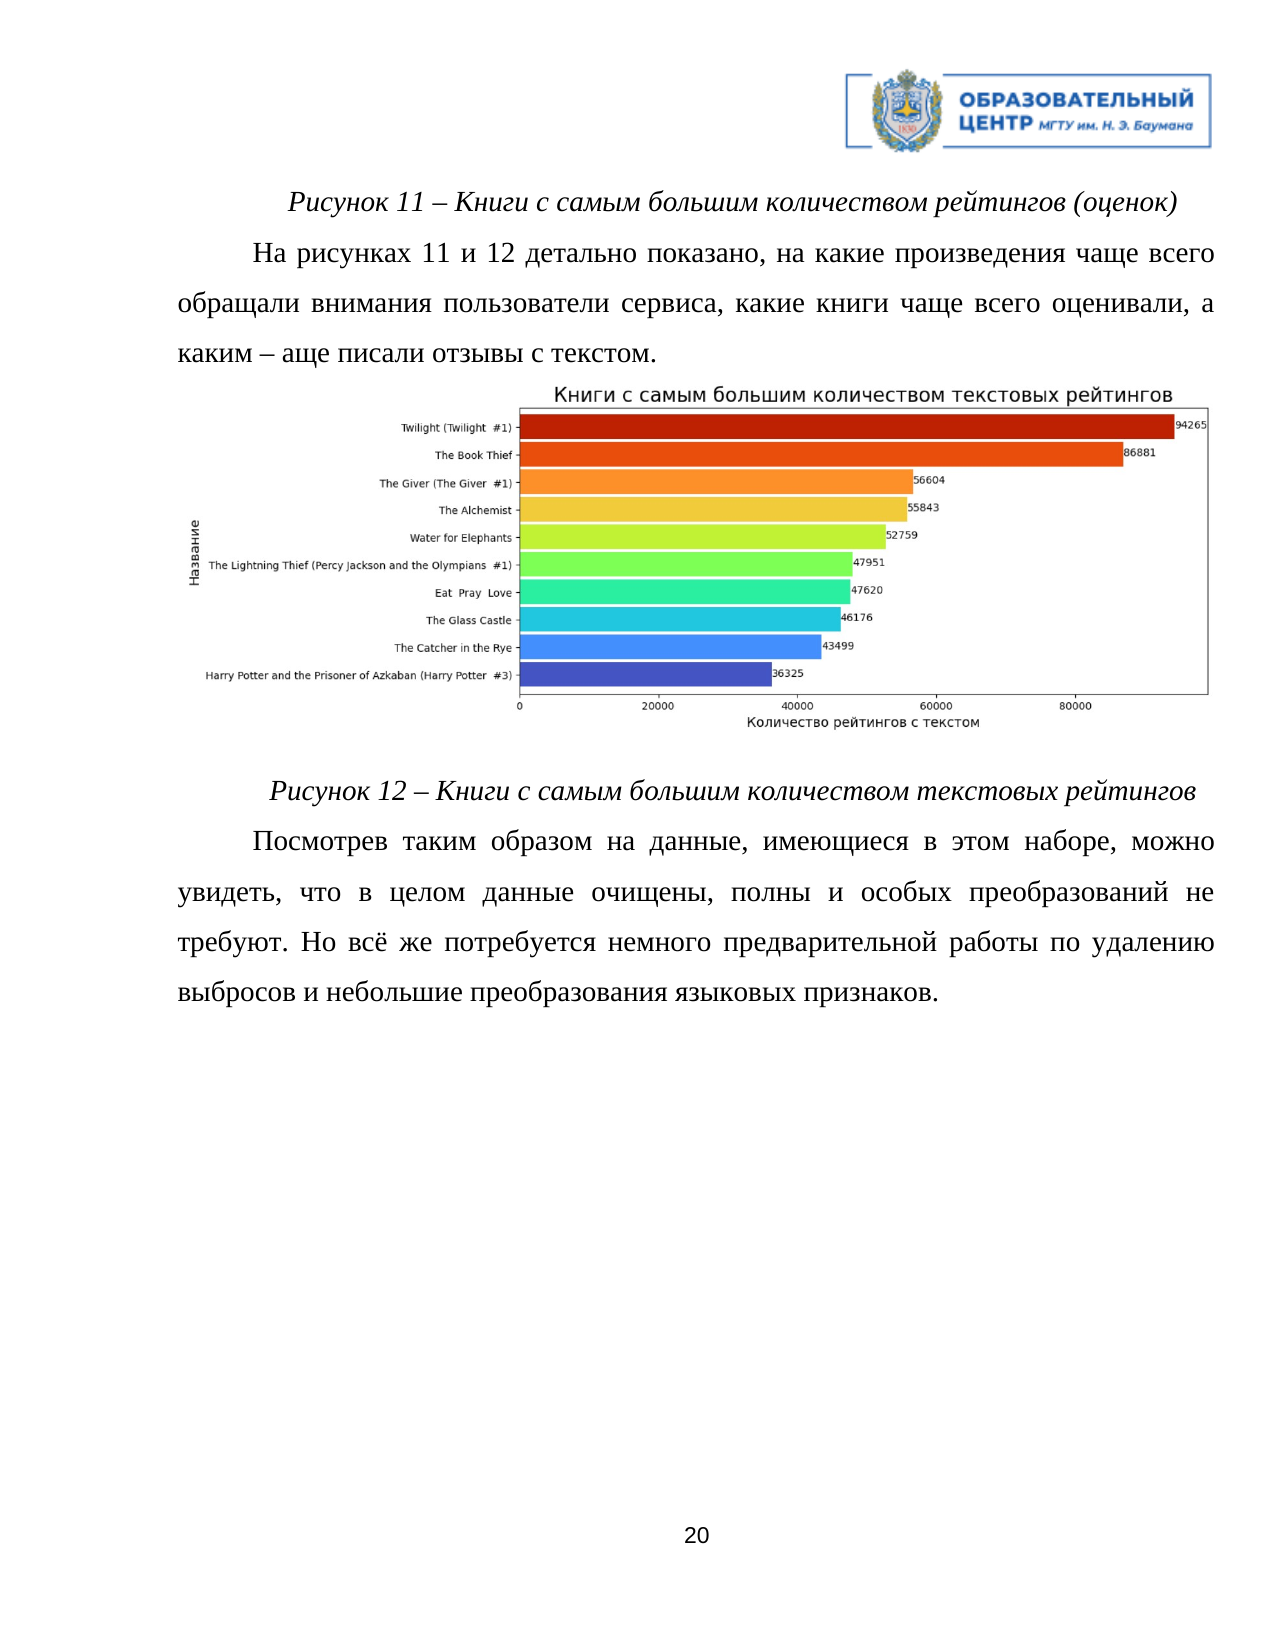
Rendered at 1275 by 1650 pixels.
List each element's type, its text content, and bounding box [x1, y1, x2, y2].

picture [177, 382, 1216, 740]
text Посмотрев таким образом на данные, имеющиеся в этом наборе, можно увидеть, что в целом данные очищены, полны и особых преобразований не требуют. Но всё же потребуется немного предварительной работы по удалению выбросов и небольшие преобразования языковых признаков. [177, 823, 1216, 1008]
text Рисунок 12 – Книги с самым большим количеством текстовых рейтингов [177, 740, 1216, 807]
text Рисунок 11 – Книги с самым большим количеством рейтингов (оценок) [177, 118, 1216, 218]
picture [815, 46, 1262, 168]
text На рисунках 11 и 12 детально показано, на какие произведения чаще всего обращали внимания пользователи сервиса, какие книги чаще всего оценивали, а каким – аще писали отзывы с текстом. [177, 235, 1216, 369]
